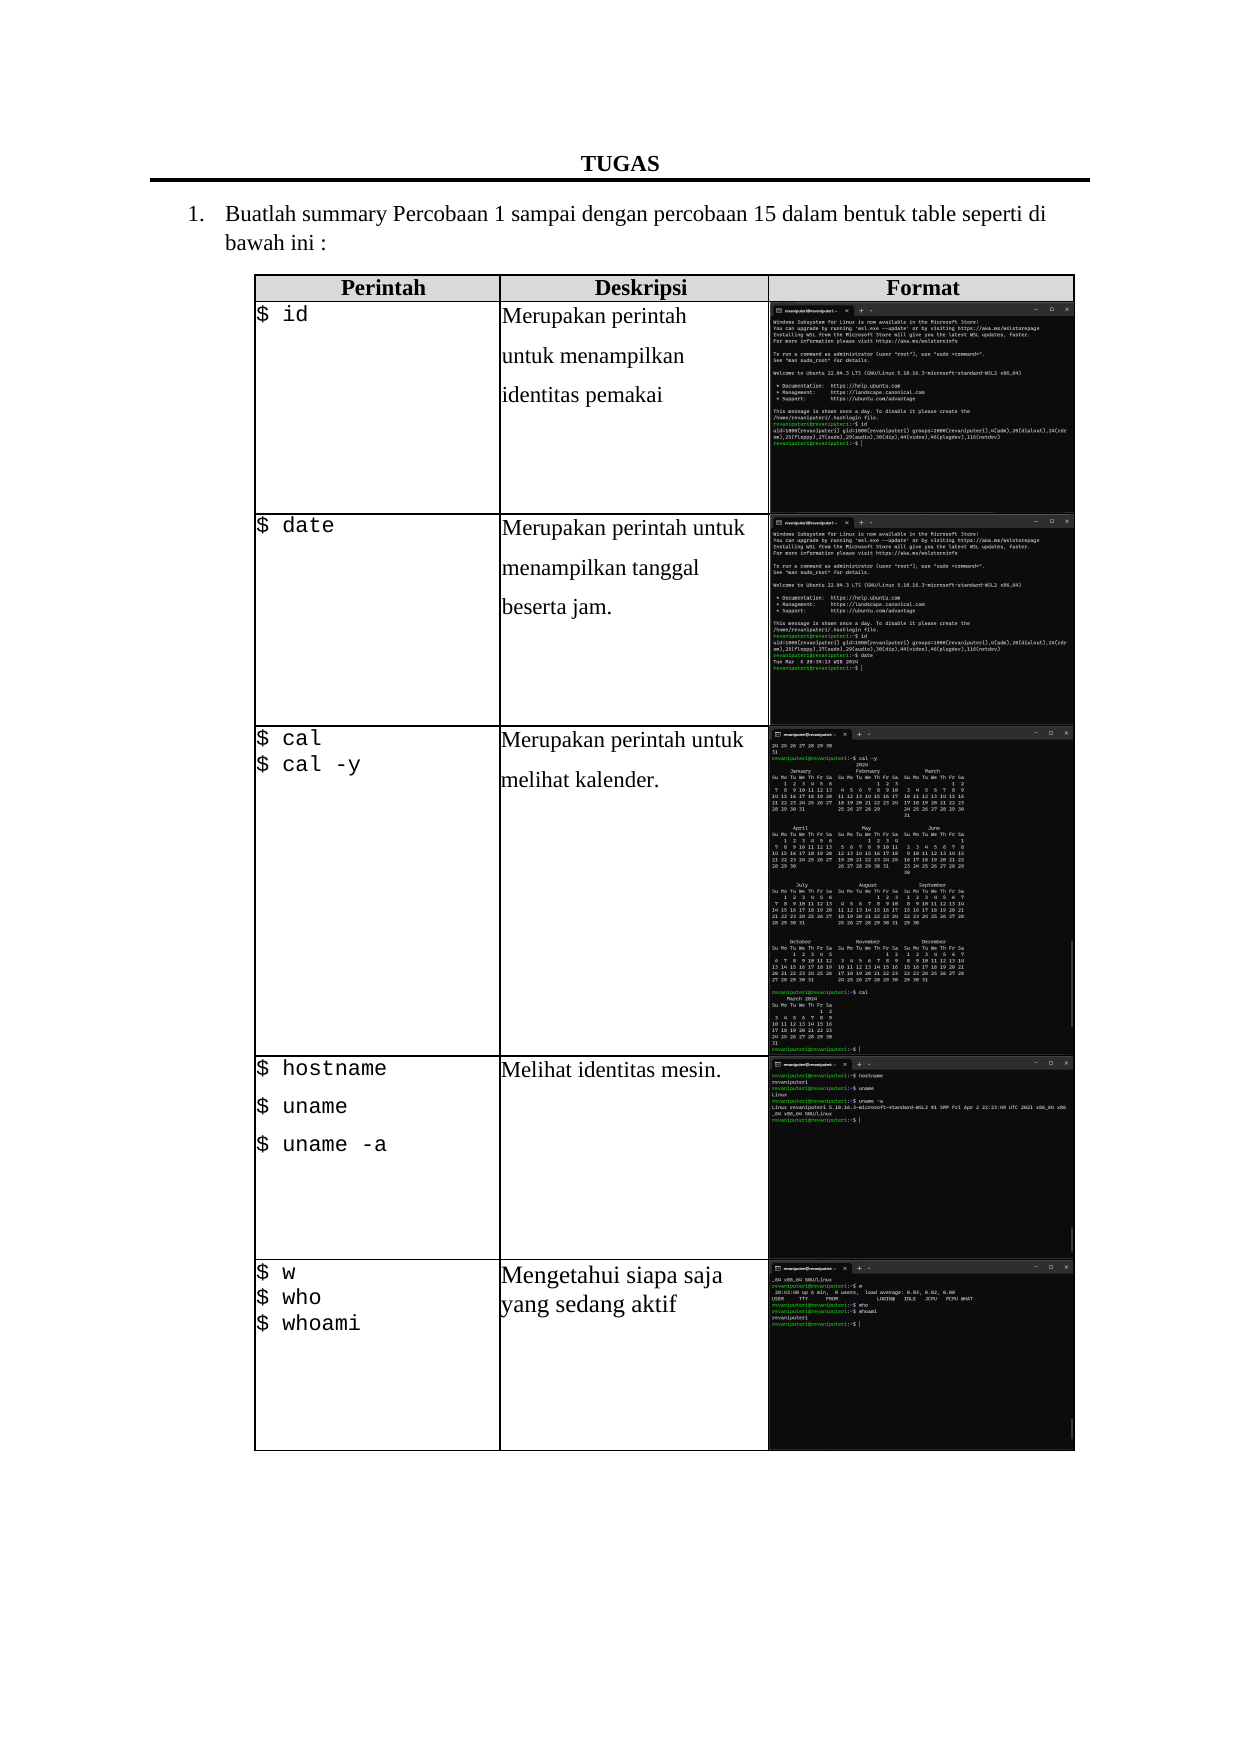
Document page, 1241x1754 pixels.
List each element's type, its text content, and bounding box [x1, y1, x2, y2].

table_cell $ hostname $ uname $ uname -a [256, 1057, 499, 1259]
table_cell $ id [256, 302, 499, 513]
table_header Format [769, 276, 1073, 301]
table_header Deskripsi [501, 276, 768, 301]
table_cell Melihat identitas mesin. [501, 1057, 768, 1259]
table_cell Merupakan perintah untuk melihat kalender. [501, 727, 768, 1055]
picture [769, 1056, 1074, 1259]
list Buatlah summary Percobaan 1 sampai dengan percobaan 15 dalam bentuk table seperti di bawah ini : [187, 200, 1090, 255]
table_cell Merupakan perintah untuk menampilkan tanggal beserta jam. [501, 515, 768, 725]
picture [769, 726, 1074, 1055]
picture [770, 514, 1074, 725]
table_cell $ date [256, 515, 499, 725]
picture [770, 302, 1074, 513]
table_header Perintah [256, 276, 499, 301]
table_cell Merupakan perintah untuk menampilkan identitas pemakai [501, 302, 768, 513]
picture [769, 1260, 1074, 1450]
table_cell $ w $ who $ whoami [256, 1260, 499, 1450]
text TUGAS [150, 150, 1090, 178]
table_cell $ cal $ cal -y [256, 727, 499, 1055]
table_cell Mengetahui siapa saja yang sedang aktif [501, 1260, 768, 1450]
